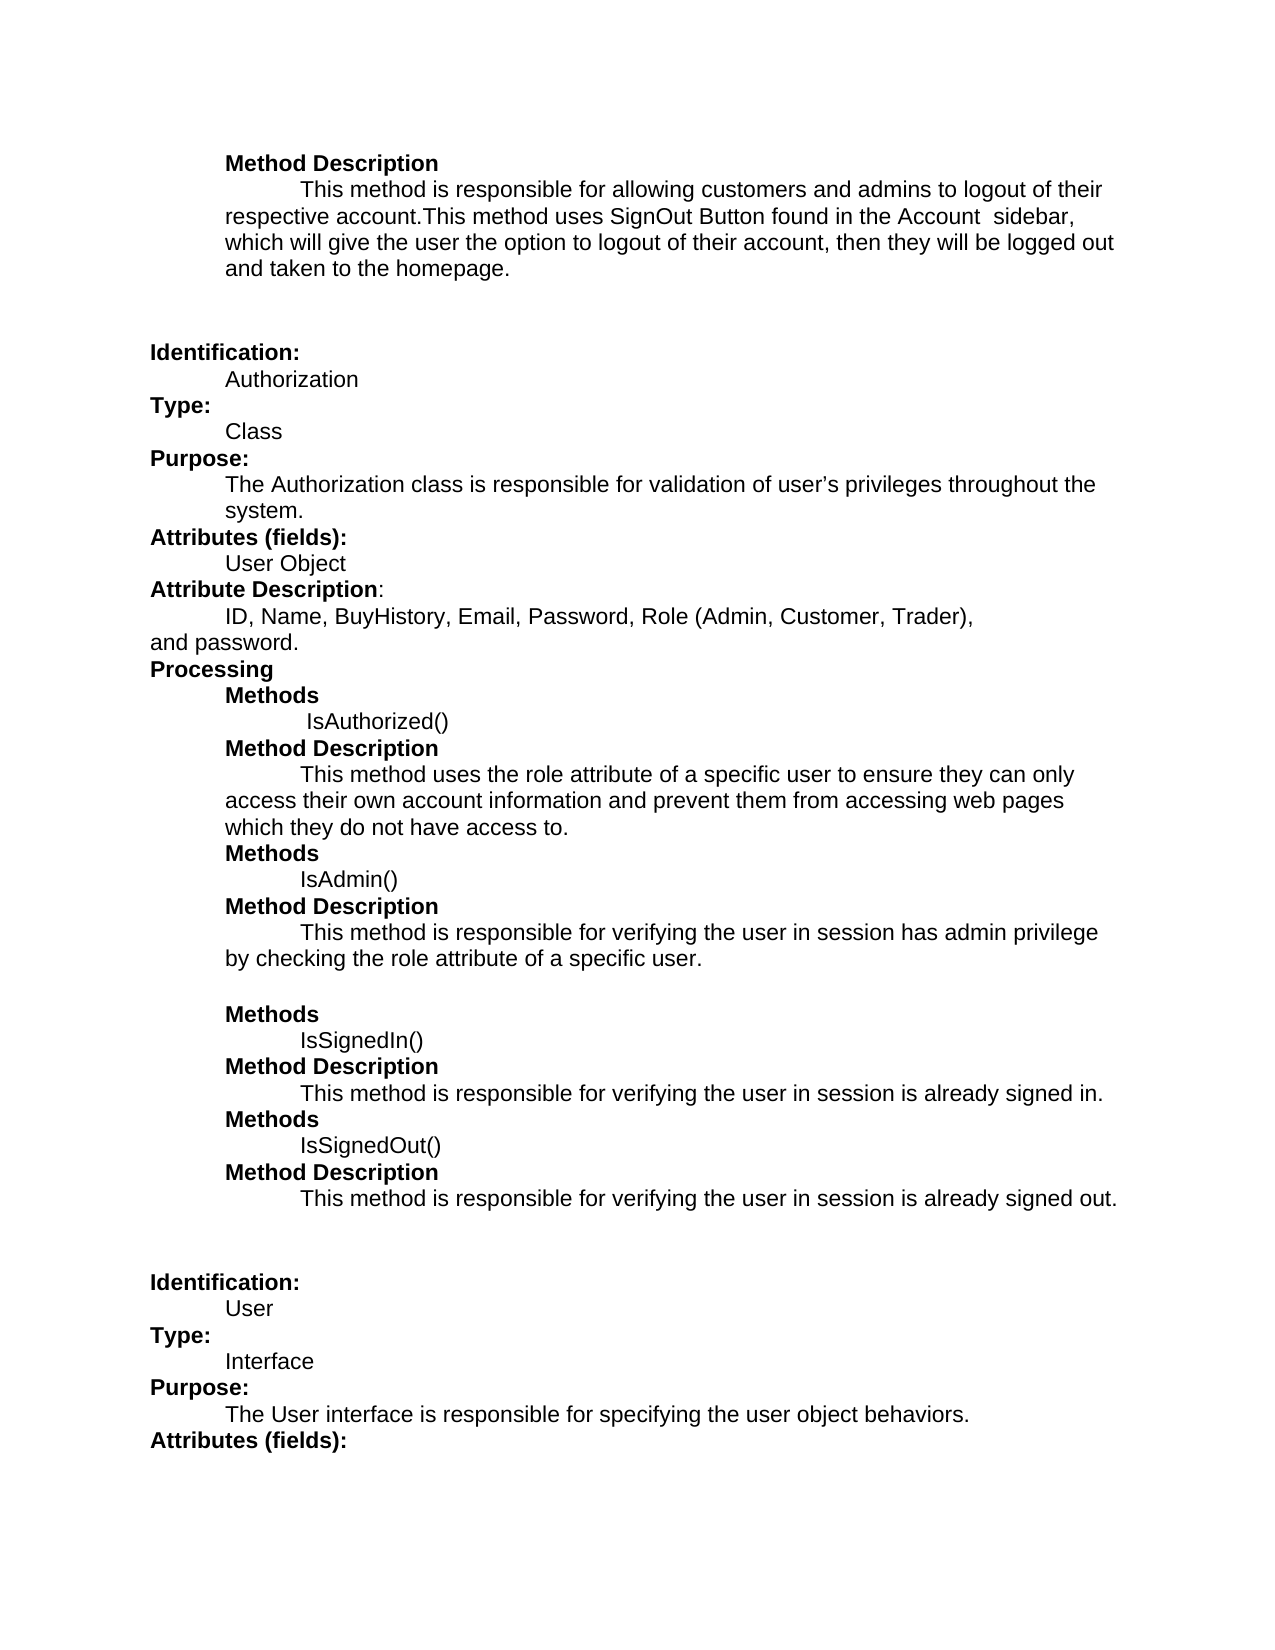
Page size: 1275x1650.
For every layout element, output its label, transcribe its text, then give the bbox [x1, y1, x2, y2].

text This method is responsible for allowing customers and admins to logout of their respective account.This method uses SignOut Button found in the Account sidebar, which will give the user the option to logout of their account, then they will be logged out and taken to the homepage. [225, 176, 1125, 282]
text Class [150, 418, 1125, 445]
text Processing [150, 656, 1125, 682]
text This method uses the role attribute of a specific user to ensure they can only access their own account information and prevent them from accessing web pages which they do not have access to. [225, 761, 1125, 840]
text Attributes (fields): [150, 524, 1125, 550]
text Method Description [225, 1159, 1125, 1185]
text Methods [225, 682, 1125, 708]
text Purpose: [150, 1374, 1125, 1401]
text Type: [150, 392, 1125, 418]
text User [150, 1295, 1125, 1322]
text IsSignedIn() [225, 1027, 1125, 1053]
text Authorization [150, 366, 1125, 392]
text Method Description [225, 734, 1125, 761]
text Type: [150, 1322, 1125, 1348]
text Attribute Description: [150, 576, 1125, 603]
text This method is responsible for verifying the user in session is already signed out. [225, 1185, 1125, 1211]
text The Authorization class is responsible for validation of user’s privileges throughout the system. [225, 471, 1125, 524]
text Method Description [225, 1053, 1125, 1079]
text IsAuthorized() [225, 708, 1125, 734]
text ID, Name, BuyHistory, Email, Password, Role (Admin, Customer, Trader), and password. [150, 603, 1125, 656]
text Method Description [225, 893, 1125, 919]
text Purpose: [150, 445, 1125, 471]
text Method Description [225, 150, 1125, 176]
text IsSignedOut() [225, 1132, 1125, 1159]
text Identification: [150, 339, 1125, 366]
text Interface [150, 1348, 1125, 1374]
text IsAdmin() [225, 866, 1125, 893]
text This method is responsible for verifying the user in session has admin privilege by checking the role attribute of a specific user. [225, 919, 1125, 972]
text Methods [225, 1001, 1125, 1027]
text Identification: [150, 1269, 1125, 1295]
text The User interface is responsible for specifying the user object behaviors. [225, 1401, 1125, 1427]
text Methods [225, 840, 1125, 866]
text This method is responsible for verifying the user in session is already signed in. [225, 1079, 1125, 1106]
text Methods [225, 1106, 1125, 1132]
text User Object [150, 550, 1125, 576]
text Attributes (fields): [150, 1427, 1125, 1453]
